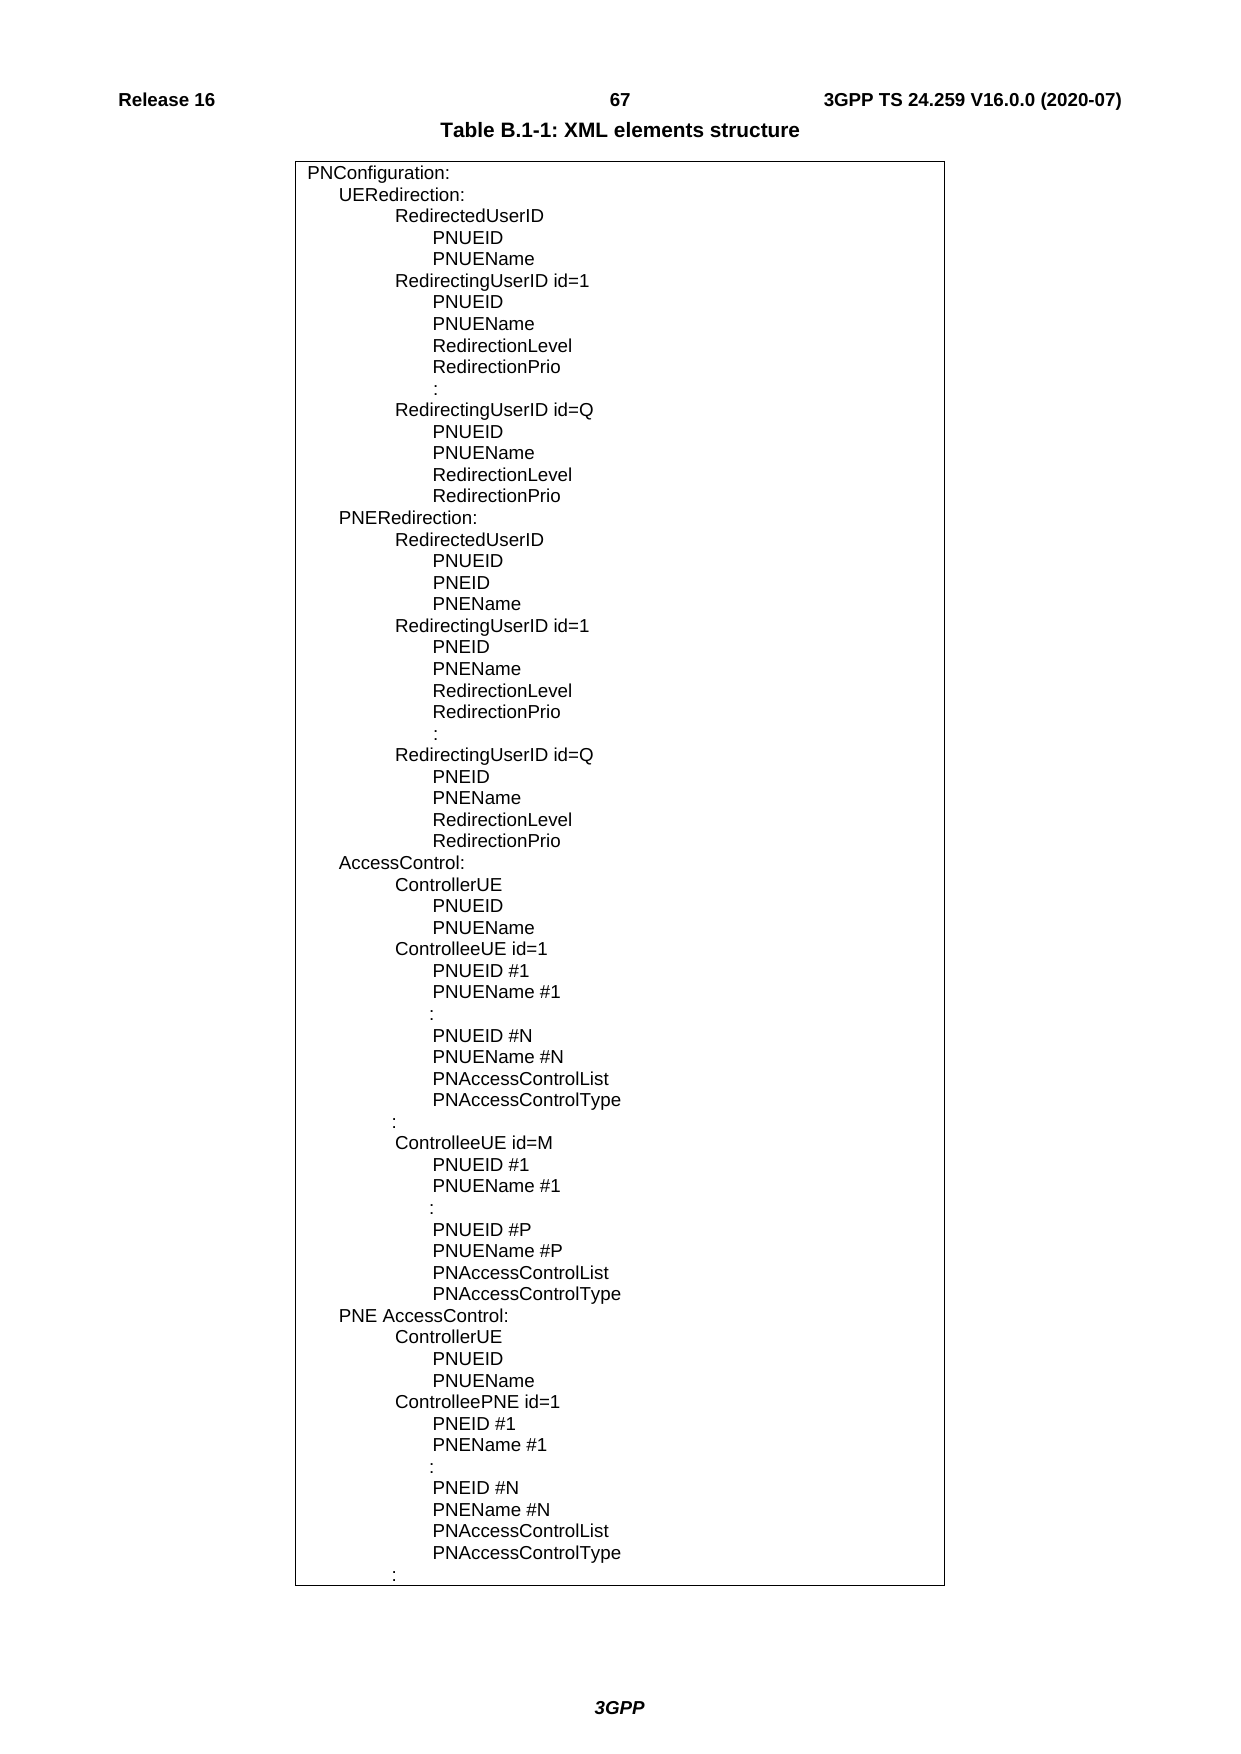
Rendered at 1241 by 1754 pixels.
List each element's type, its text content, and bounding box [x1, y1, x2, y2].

text Table B.1-1: XML elements structure [118, 118, 1122, 142]
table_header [296, 162, 944, 1585]
